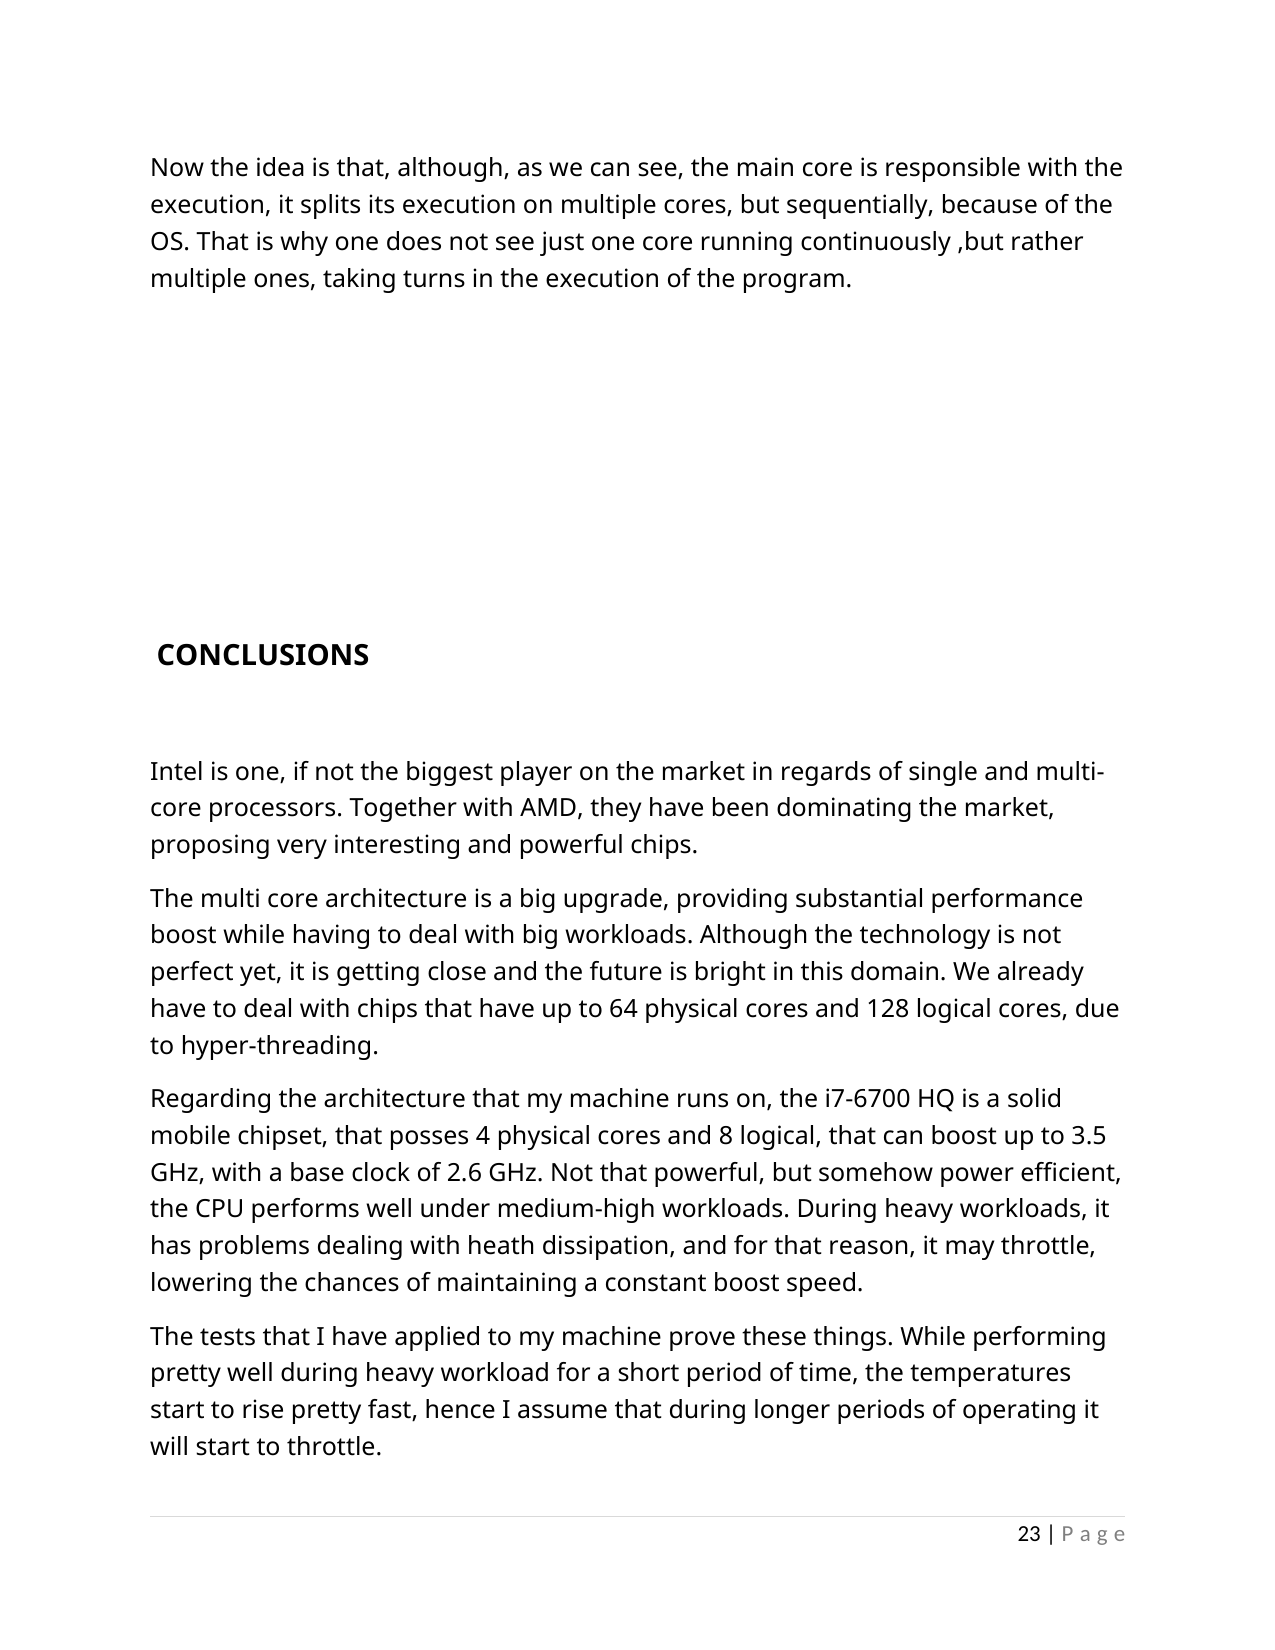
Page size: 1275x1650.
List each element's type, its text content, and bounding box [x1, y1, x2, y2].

text The multi core architecture is a big upgrade, providing substantial performance boost while having to deal with big workloads. Although the technology is not perfect yet, it is getting close and the future is bright in this domain. We already have to deal with chips that have up to 64 physical cores and 128 logical cores, due to hyper-threading. [150, 880, 1125, 1061]
text The tests that I have applied to my machine prove these things. While performing pretty well during heavy workload for a short period of time, the temperatures start to rise pretty fast, hence I assume that during longer periods of operating it will start to throttle. [150, 1318, 1125, 1462]
text Intel is one, if not the biggest player on the market in regards of single and multi-core processors. Together with AMD, they have been dominating the market, proposing very interesting and powerful chips. [150, 753, 1125, 861]
text Regarding the architecture that my machine runs on, the i7-6700 HQ is a solid mobile chipset, that posses 4 physical cores and 8 logical, that can boost up to 3.5 GHz, with a base clock of 2.6 GHz. Not that powerful, but somehow power efficient, the CPU performs well under medium-high workloads. During heavy workloads, it has problems dealing with heath dissipation, and for that reason, it may throttle, lowering the chances of maintaining a constant boost speed. [150, 1081, 1125, 1299]
text CONCLUSIONS [150, 634, 1125, 674]
text Now the idea is that, although, as we can see, the main core is responsible with the execution, it splits its execution on multiple cores, but sequentially, because of the OS. That is why one does not see just one core running continuously ,but rather multiple ones, taking turns in the execution of the program. [150, 150, 1125, 294]
